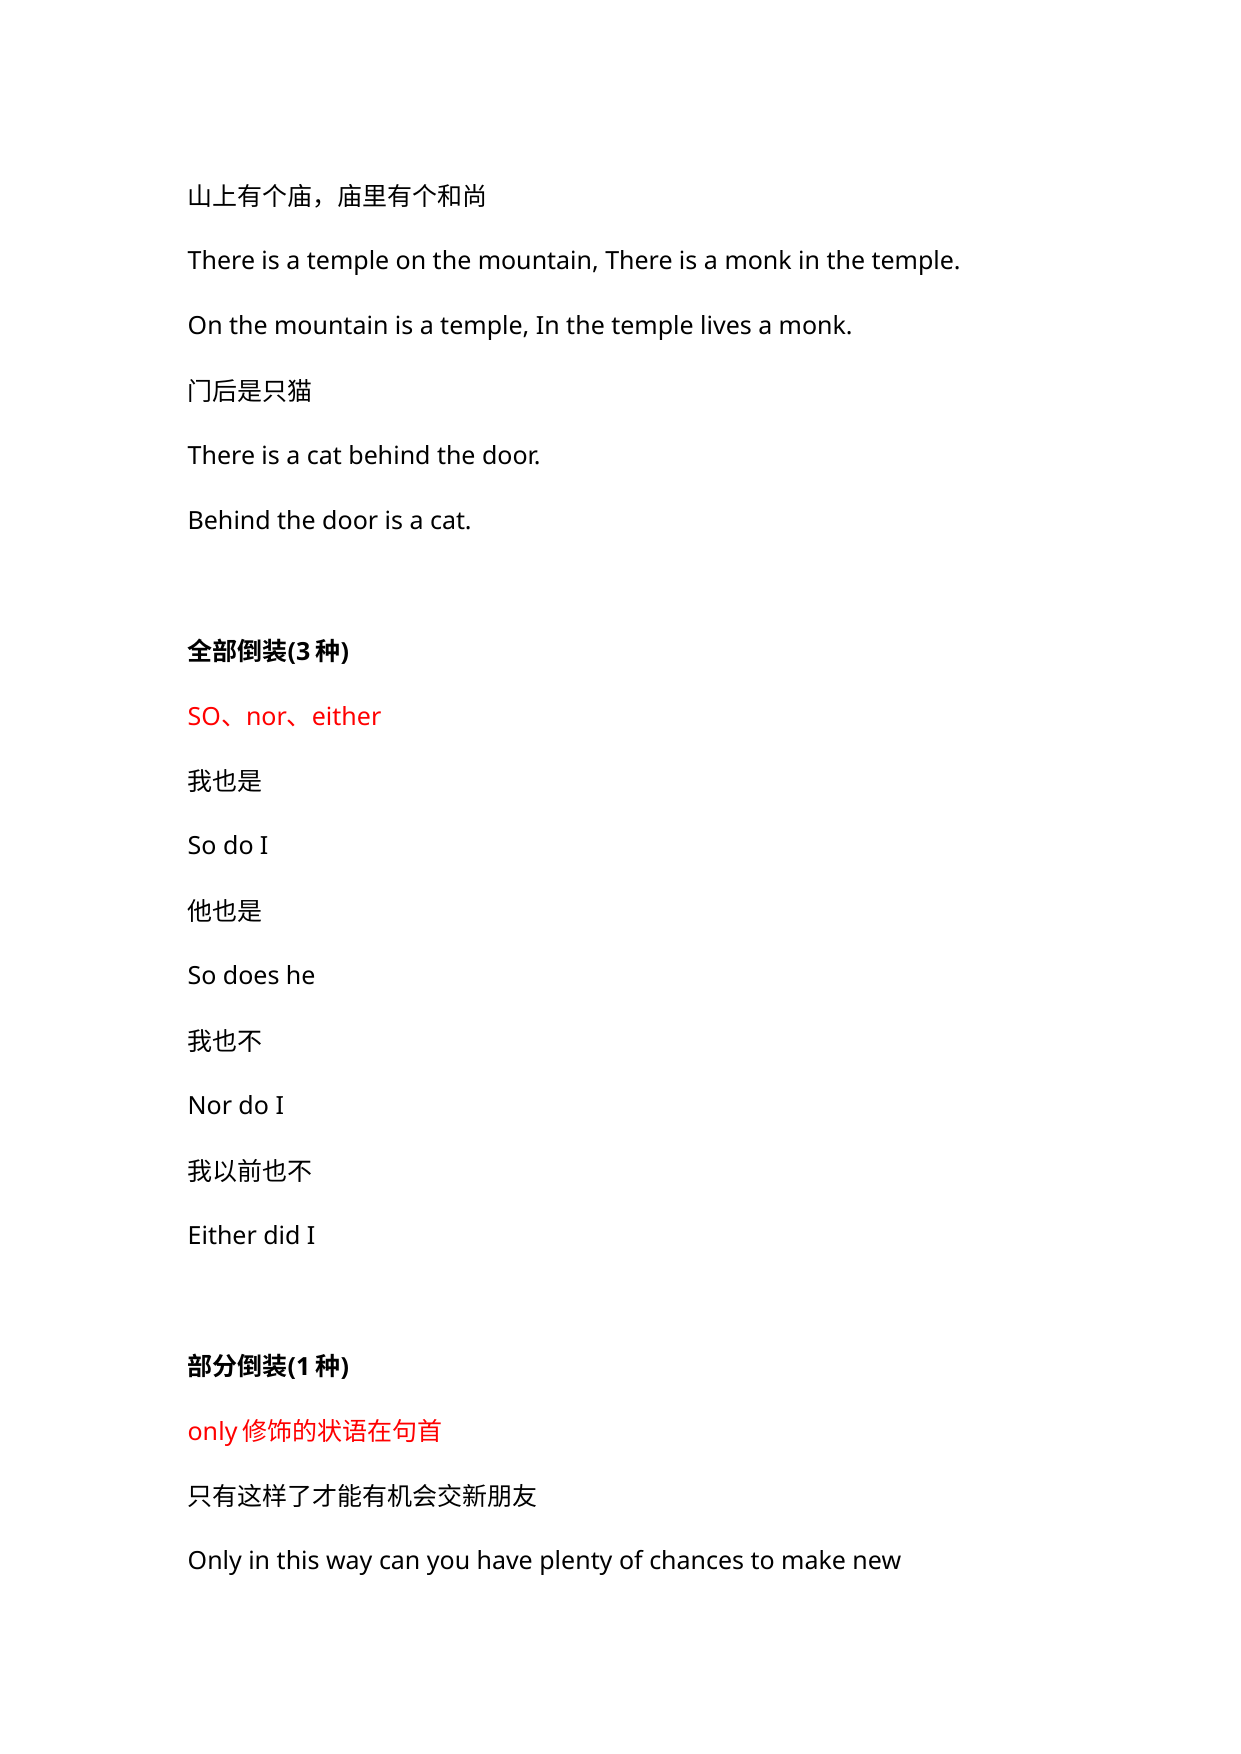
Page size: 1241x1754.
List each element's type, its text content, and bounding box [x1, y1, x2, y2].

list On the mountain is a temple, In the temple lives a monk. [187, 292, 1053, 357]
list 部分倒装(1种) [187, 1332, 1053, 1397]
list 门后是只猫 [187, 357, 1053, 422]
list SO、nor、either [187, 682, 1053, 747]
list So do I [187, 812, 1053, 877]
list 他也是 [187, 877, 1053, 942]
list Behind the door is a cat. [187, 487, 1053, 552]
list only修饰的状语在句首 [187, 1397, 1053, 1462]
list 全部倒装(3种) [187, 617, 1053, 682]
list 山上有个庙，庙里有个和尚 [187, 162, 1053, 227]
list 只有这样了才能有机会交新朋友 [187, 1462, 1053, 1527]
list There is a temple on the mountain, There is a monk in the temple. [187, 227, 1053, 292]
list Either did I [187, 1202, 1053, 1267]
list 我也不 [187, 1007, 1053, 1072]
list So does he [187, 942, 1053, 1007]
list Nor do I [187, 1072, 1053, 1137]
list 我也是 [187, 747, 1053, 812]
list There is a cat behind the door. [187, 422, 1053, 487]
list 我以前也不 [187, 1137, 1053, 1202]
list Only in this way can you have plenty of chances to make new [187, 1527, 1053, 1592]
